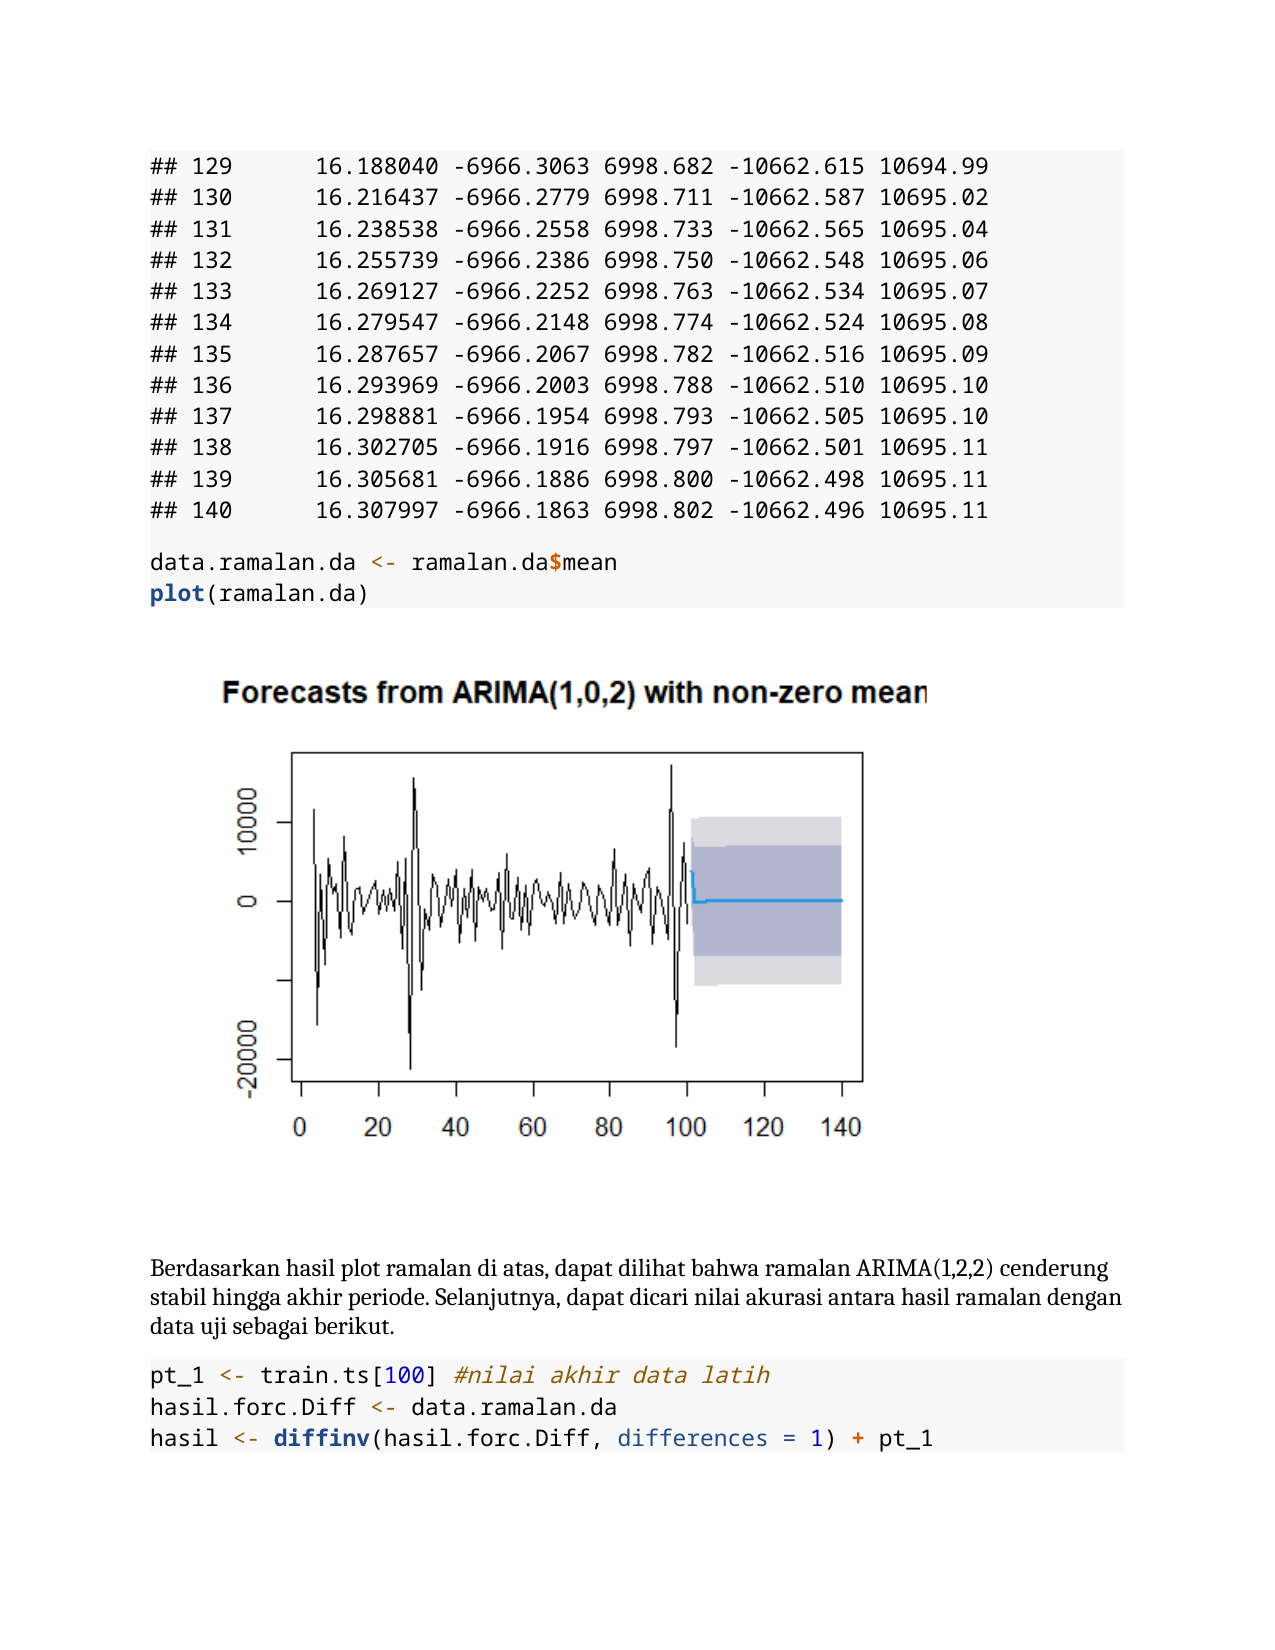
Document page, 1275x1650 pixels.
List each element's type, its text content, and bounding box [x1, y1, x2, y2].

text data.ramalan.da <- ramalan.da$mean plot(ramalan.da) [370, 546, 1125, 608]
picture [168, 629, 927, 1236]
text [150, 150, 1125, 525]
text Berdasarkan hasil plot ramalan di atas, dapat dilihat bahwa ramalan ARIMA(1,2,2) cenderung stabil hingga akhir periode. Selanjutnya, dapat dicari nilai akurasi antara hasil ramalan dengan data uji sebagai berikut. [150, 1254, 1125, 1341]
